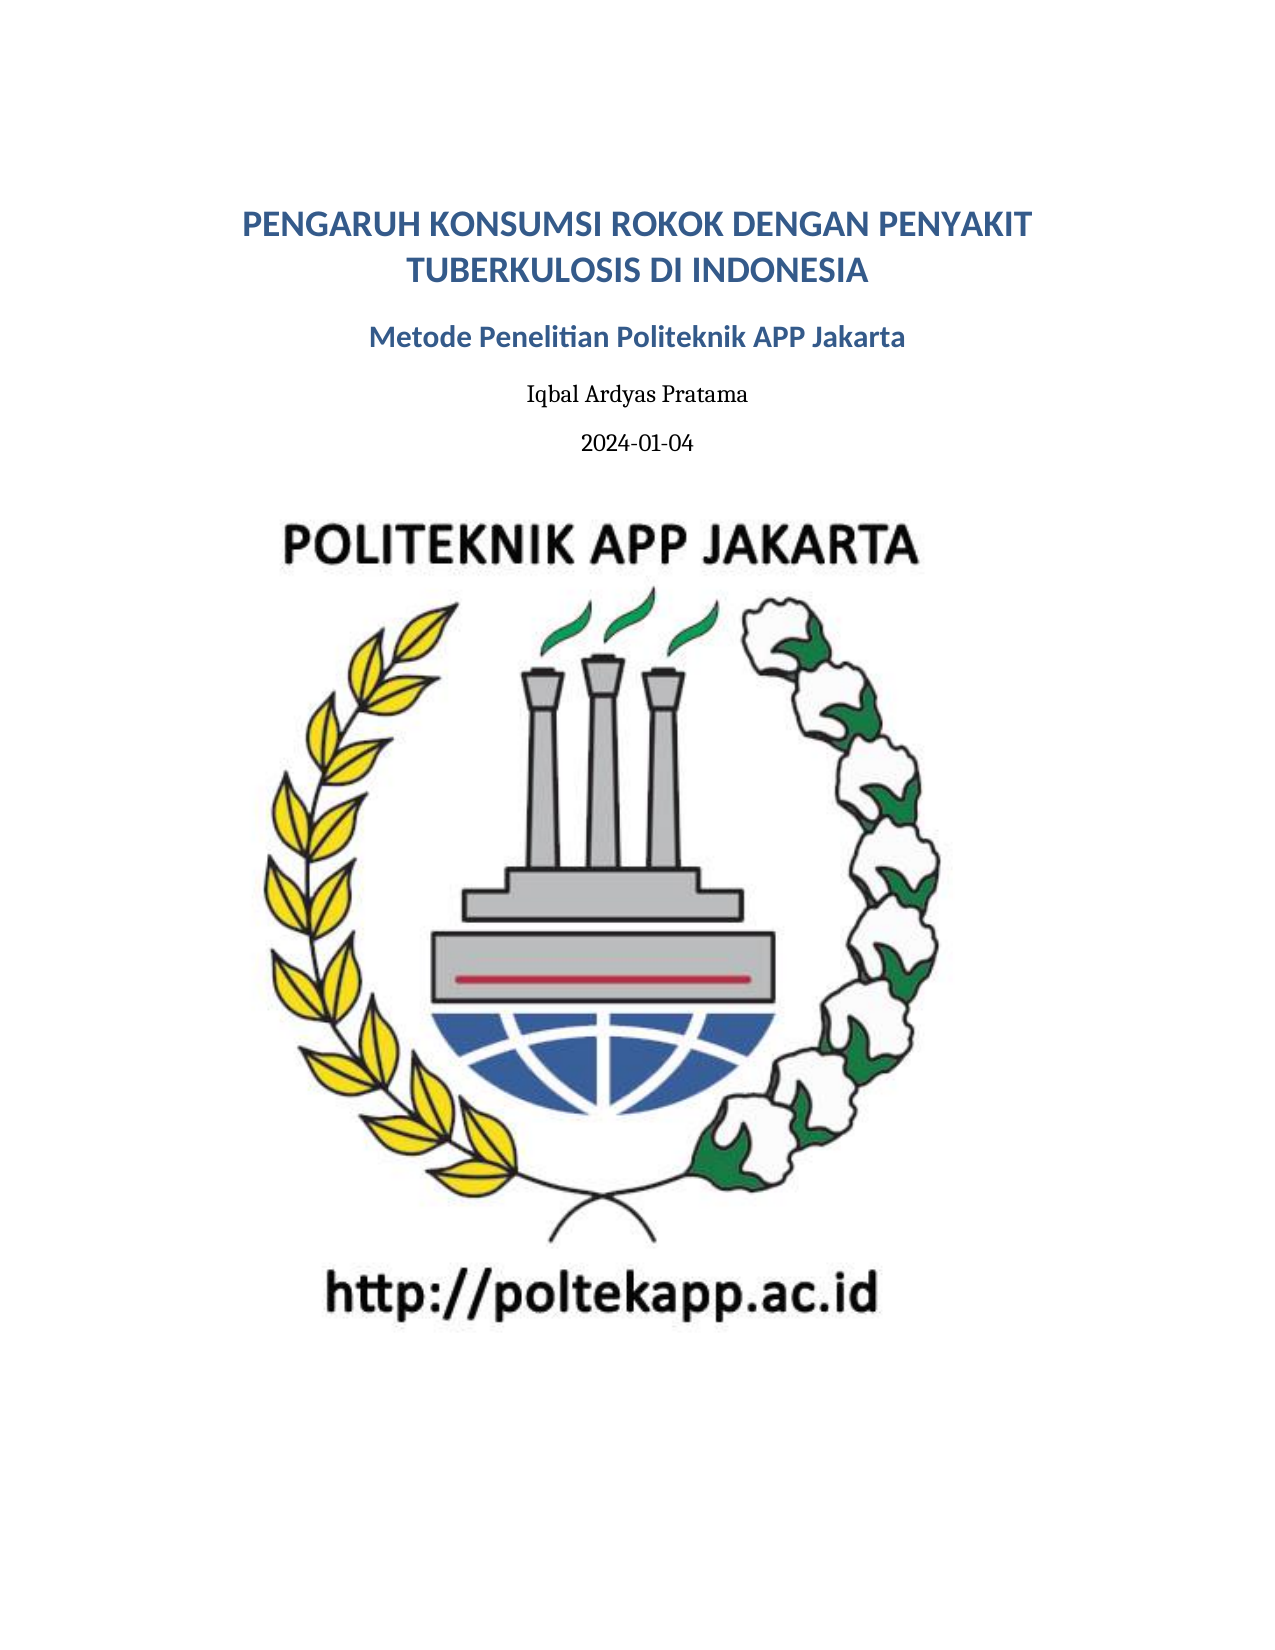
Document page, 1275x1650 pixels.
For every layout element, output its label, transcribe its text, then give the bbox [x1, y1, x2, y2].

text Iqbal Ardyas Pratama [150, 380, 1125, 408]
text 2024-01-04 [150, 429, 1125, 458]
title PENGARUH KONSUMSI ROKOK DENGAN PENYAKIT TUBERKULOSIS DI INDONESIA [150, 200, 1125, 292]
subtitle Metode Penelitian Politeknik APP Jakarta [150, 317, 1125, 355]
picture [168, 478, 1044, 1354]
